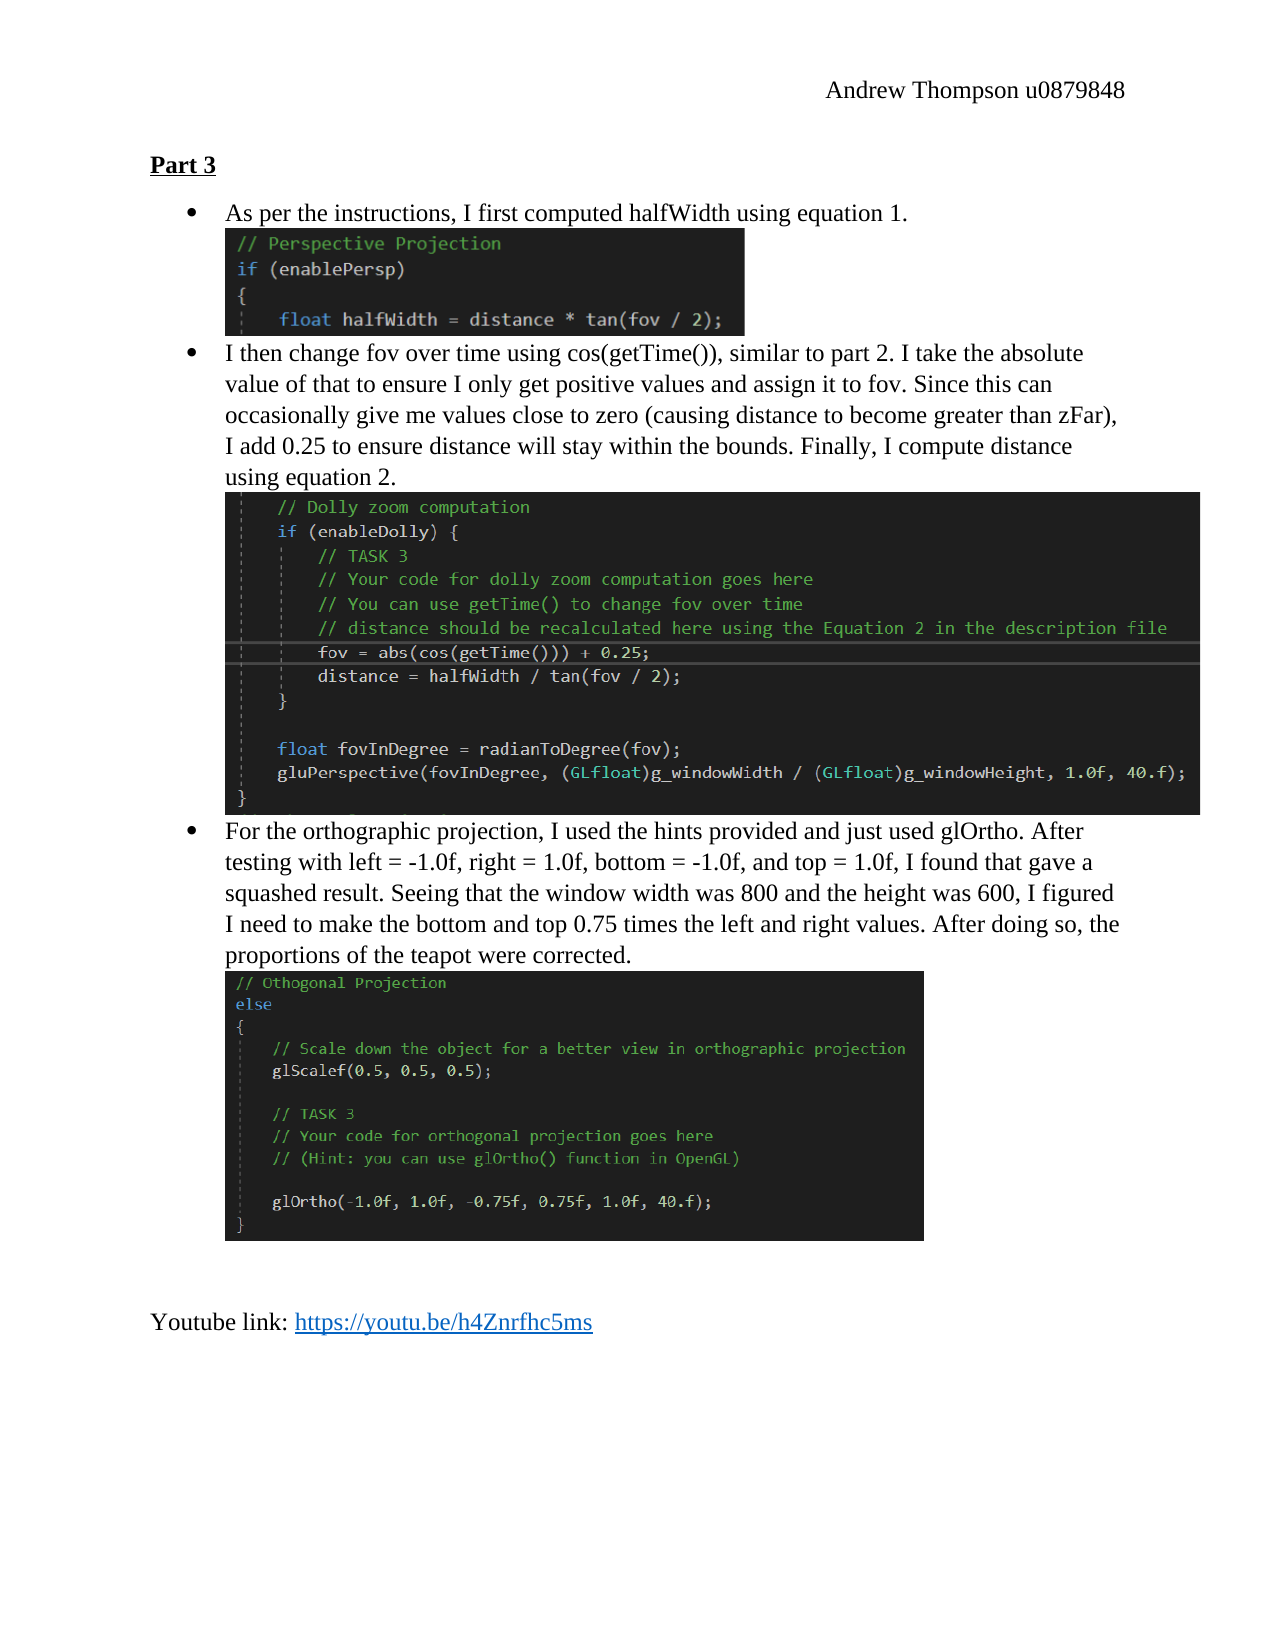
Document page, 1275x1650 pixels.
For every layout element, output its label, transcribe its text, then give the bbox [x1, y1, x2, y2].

picture [225, 492, 1200, 815]
text Part 3 [150, 150, 1125, 179]
picture [225, 228, 745, 336]
text Youtube link: https://youtu.be/h4Znrfhc5ms [150, 1307, 1125, 1336]
picture [225, 971, 924, 1241]
